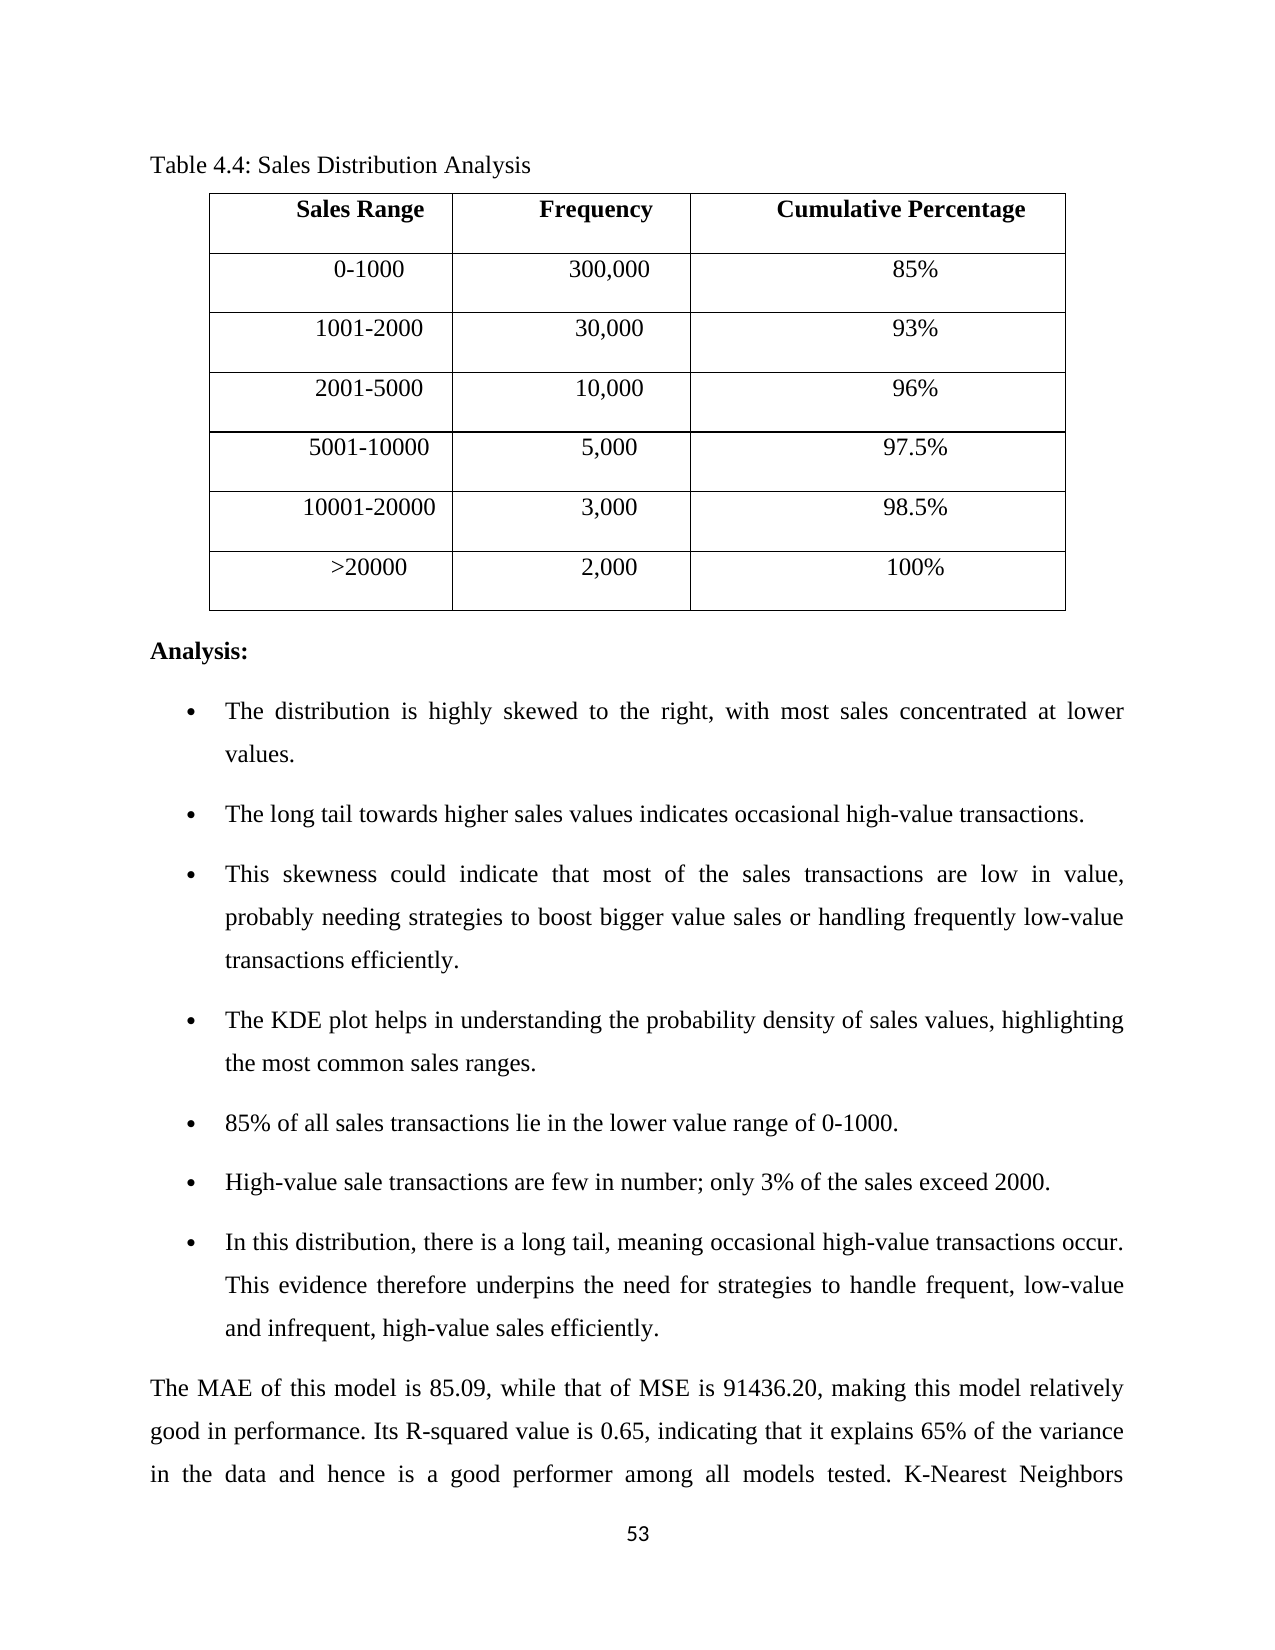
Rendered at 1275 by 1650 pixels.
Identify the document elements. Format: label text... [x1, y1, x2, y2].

table_cell 3,000 [453, 492, 690, 551]
table_cell 1001-2000 [210, 313, 452, 372]
table_cell 96% [691, 373, 1065, 431]
list 85% of all sales transactions lie in the lower value range of 0-1000. [187, 1108, 1125, 1136]
table_cell 5001-10000 [210, 433, 452, 491]
table_cell 30,000 [453, 313, 690, 372]
table_cell 10,000 [453, 373, 690, 431]
table_cell 2,000 [453, 552, 690, 610]
table_cell 100% [691, 552, 1065, 610]
list The KDE plot helps in understanding the probability density of sales values, highlighting the most common sales ranges. [187, 1005, 1125, 1077]
table_header Sales Range [210, 194, 452, 253]
list High-value sale transactions are few in number; only 3% of the sales exceed 2000. [187, 1167, 1125, 1196]
list The long tail towards higher sales values indicates occasional high-value transactions. [187, 799, 1125, 828]
list This skewness could indicate that most of the sales transactions are low in value, probably needing strategies to boost bigger value sales or handling frequently low-value transactions efficiently. [187, 859, 1125, 974]
table_header Cumulative Percentage [691, 194, 1065, 253]
text Analysis: [150, 636, 1125, 665]
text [150, 1373, 1125, 1488]
table_cell 97.5% [691, 433, 1065, 491]
table_cell 98.5% [691, 492, 1065, 551]
table_cell 0-1000 [210, 254, 452, 312]
table_cell 5,000 [453, 433, 690, 491]
table_cell 85% [691, 254, 1065, 312]
table_cell 93% [691, 313, 1065, 372]
table_cell >20000 [210, 552, 452, 610]
table_header Frequency [453, 194, 690, 253]
table_cell 2001-5000 [210, 373, 452, 431]
table_cell 300,000 [453, 254, 690, 312]
list In this distribution, there is a long tail, meaning occasional high-value transactions occur. This evidence therefore underpins the need for strategies to handle frequent, low-value and infrequent, high-value sales efficiently. [187, 1227, 1125, 1342]
text Table 4.4: Sales Distribution Analysis [150, 150, 1125, 179]
table_cell 10001-20000 [210, 492, 452, 551]
list The distribution is highly skewed to the right, with most sales concentrated at lower values. [187, 696, 1125, 768]
